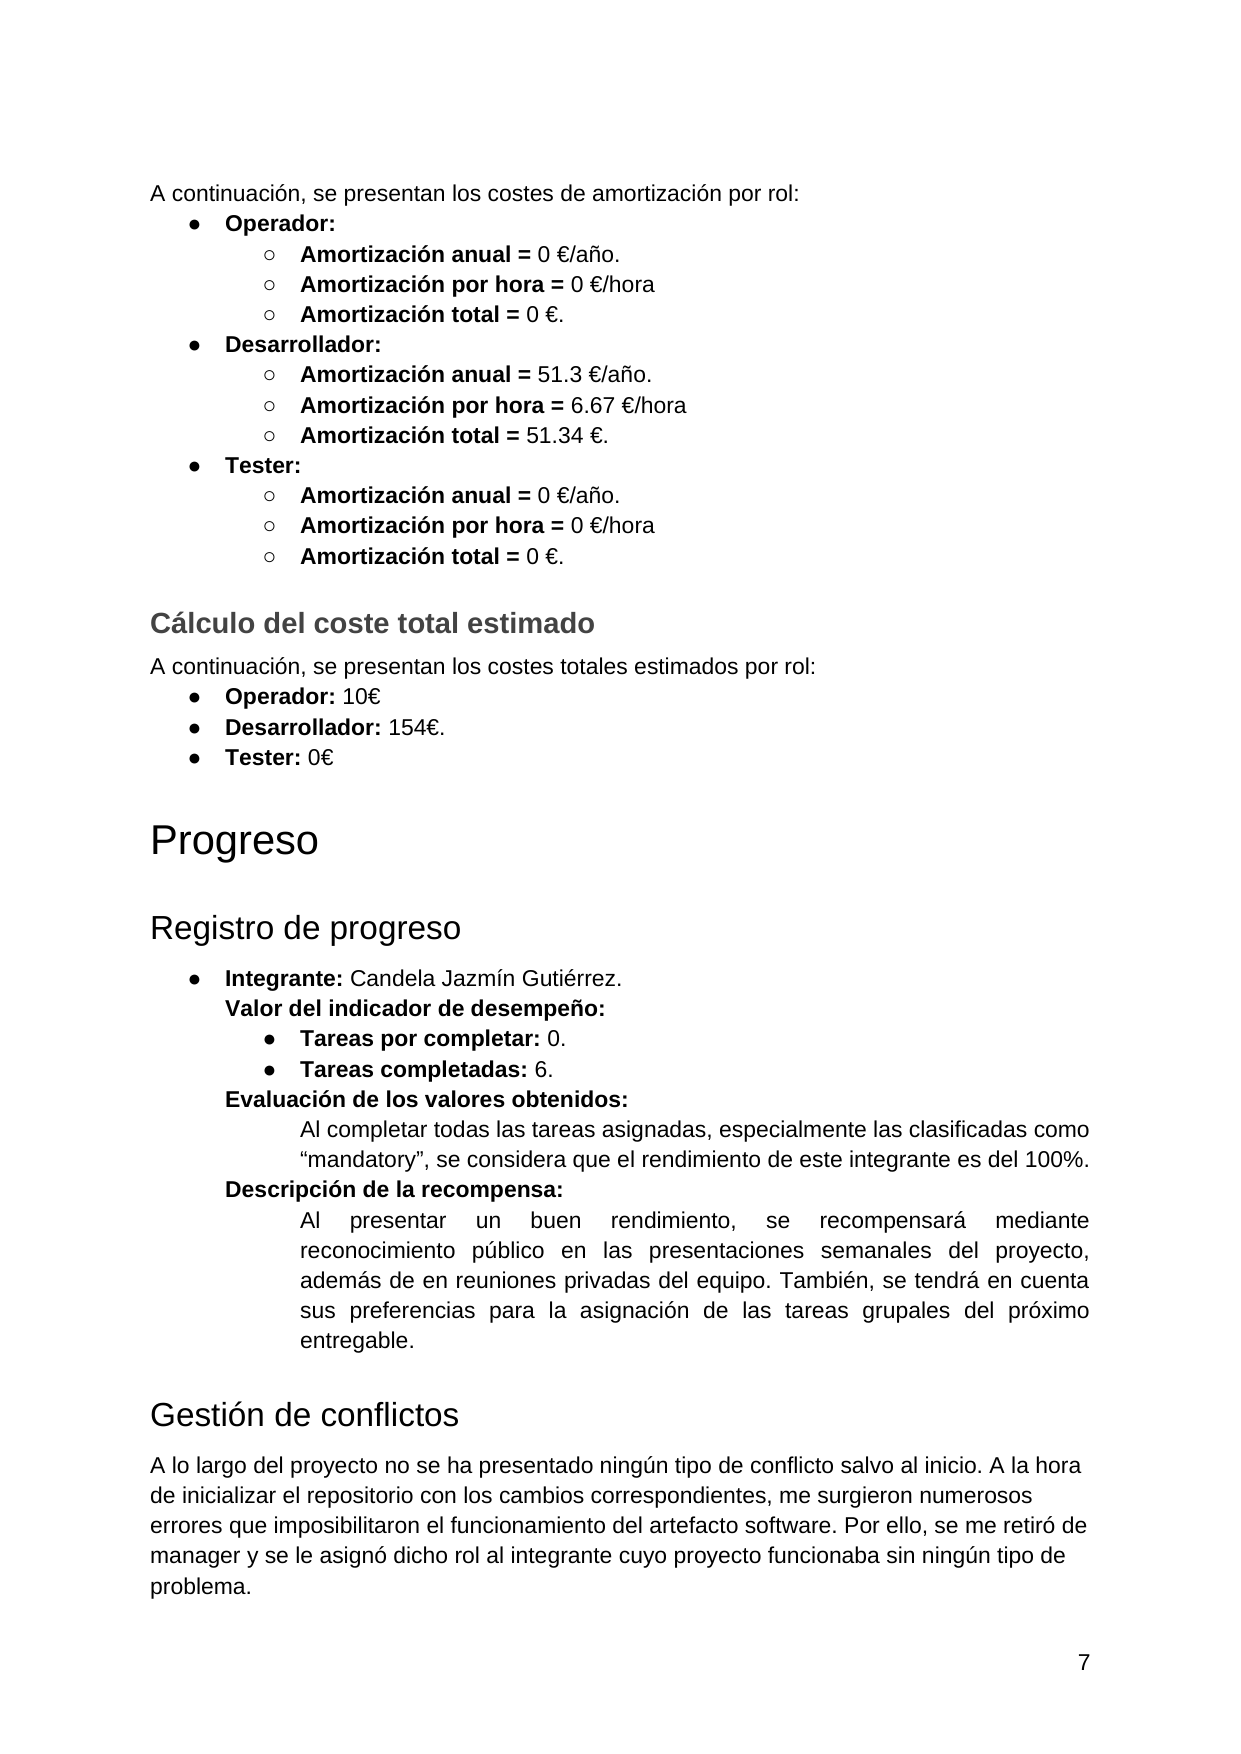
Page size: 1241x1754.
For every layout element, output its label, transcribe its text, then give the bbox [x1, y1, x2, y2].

subtitle Registro de progreso [150, 908, 1090, 947]
list Amortización total = 0 €. [262, 301, 1090, 327]
subtitle Gestión de conflictos [150, 1395, 1090, 1433]
text Al presentar un buen rendimiento, se recompensará mediante reconocimiento público en las presentaciones semanales del proyecto, además de en reuniones privadas del equipo. También, se tendrá en cuenta sus preferencias para la asignación de las tareas grupales del próximo entregable. [300, 1207, 1090, 1354]
list Amortización total = 0 €. [262, 543, 1090, 569]
list Amortización anual = 0 €/año. [262, 482, 1090, 509]
list Tareas por completar: 0. [262, 1025, 1090, 1052]
list Desarrollador: 154€. [187, 713, 1090, 740]
subtitle Cálculo del coste total estimado [150, 606, 1090, 640]
list Amortización anual = 0 €/año. [262, 241, 1090, 267]
text Valor del indicador de desempeño: [150, 995, 1090, 1021]
list Tester: [187, 452, 1090, 478]
text A continuación, se presentan los costes de amortización por rol: [150, 180, 1090, 207]
text Descripción de la recompensa: [150, 1176, 1090, 1203]
list Operador: [187, 210, 1090, 237]
text A continuación, se presentan los costes totales estimados por rol: [150, 653, 1090, 679]
list Operador: 10€ [187, 683, 1090, 710]
list Amortización total = 51.34 €. [262, 422, 1090, 448]
text Al completar todas las tareas asignadas, especialmente las clasificadas como “mandatory”, se considera que el rendimiento de este integrante es del 100%. [300, 1116, 1090, 1172]
list Amortización por hora = 0 €/hora [262, 271, 1090, 297]
list Tareas completadas: 6. [262, 1056, 1090, 1082]
list Integrante: Candela Jazmín Gutiérrez. [187, 965, 1090, 991]
list Desarrollador: [187, 331, 1090, 358]
list Amortización anual = 51.3 €/año. [262, 361, 1090, 388]
list Tester: 0€ [187, 744, 1090, 770]
list Amortización por hora = 6.67 €/hora [262, 392, 1090, 418]
text Evaluación de los valores obtenidos: [150, 1086, 1090, 1112]
list Amortización por hora = 0 €/hora [262, 512, 1090, 539]
subtitle Progreso [150, 816, 1090, 863]
text A lo largo del proyecto no se ha presentado ningún tipo de conflicto salvo al inicio. A la hora de inicializar el repositorio con los cambios correspondientes, me surgieron numerosos errores que imposibilitaron el funcionamiento del artefacto software. Por ello, se me retiró de manager y se le asignó dicho rol al integrante cuyo proyecto funcionaba sin ningún tipo de problema. [150, 1452, 1090, 1599]
